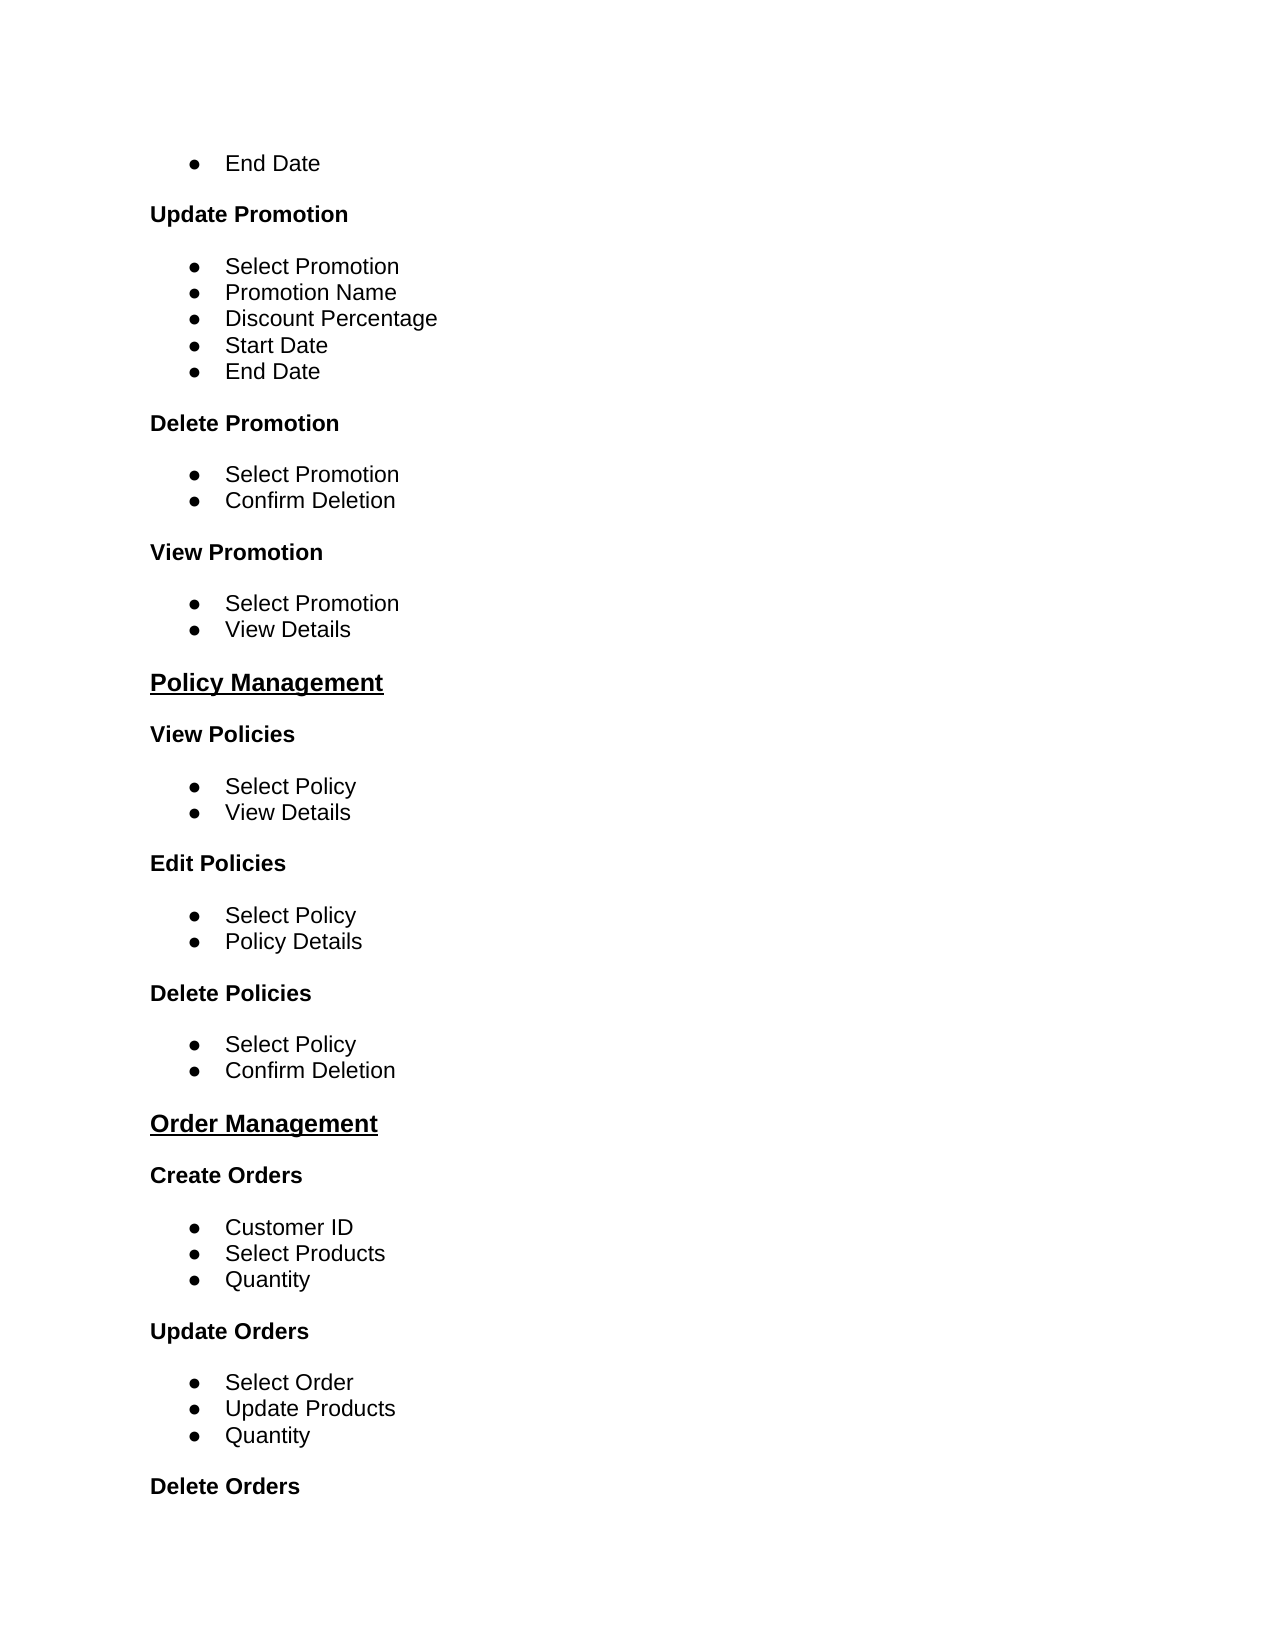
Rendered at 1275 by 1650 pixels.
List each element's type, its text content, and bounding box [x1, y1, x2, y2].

list Promotion Name [187, 279, 1125, 305]
list Select Order [187, 1369, 1125, 1395]
list Select Promotion [187, 253, 1125, 279]
list Confirm Deletion [187, 1057, 1125, 1083]
text Update Orders [150, 1318, 1125, 1344]
list Select Policy [187, 1031, 1125, 1057]
list Discount Percentage [187, 305, 1125, 332]
text View Policies [150, 721, 1125, 748]
list View Details [187, 616, 1125, 643]
list Policy Details [187, 928, 1125, 954]
list Start Date [187, 332, 1125, 358]
text Delete Promotion [150, 409, 1125, 436]
text Create Orders [150, 1162, 1125, 1189]
text Update Promotion [150, 201, 1125, 228]
list View Details [187, 799, 1125, 825]
list Update Products [187, 1395, 1125, 1422]
text Delete Orders [150, 1473, 1125, 1499]
list Select Policy [187, 773, 1125, 799]
list End Date [187, 358, 1125, 384]
list Customer ID [187, 1214, 1125, 1240]
list Confirm Deletion [187, 487, 1125, 513]
subtitle Order Management [150, 1108, 1125, 1137]
text View Promotion [150, 538, 1125, 565]
text Edit Policies [150, 850, 1125, 877]
list End Date [187, 150, 1125, 176]
list Select Promotion [187, 461, 1125, 487]
list Select Promotion [187, 590, 1125, 616]
text Delete Policies [150, 979, 1125, 1006]
list Select Products [187, 1240, 1125, 1266]
list Select Policy [187, 902, 1125, 928]
list Quantity [187, 1266, 1125, 1293]
list Quantity [187, 1422, 1125, 1448]
subtitle Policy Management [150, 668, 1125, 696]
